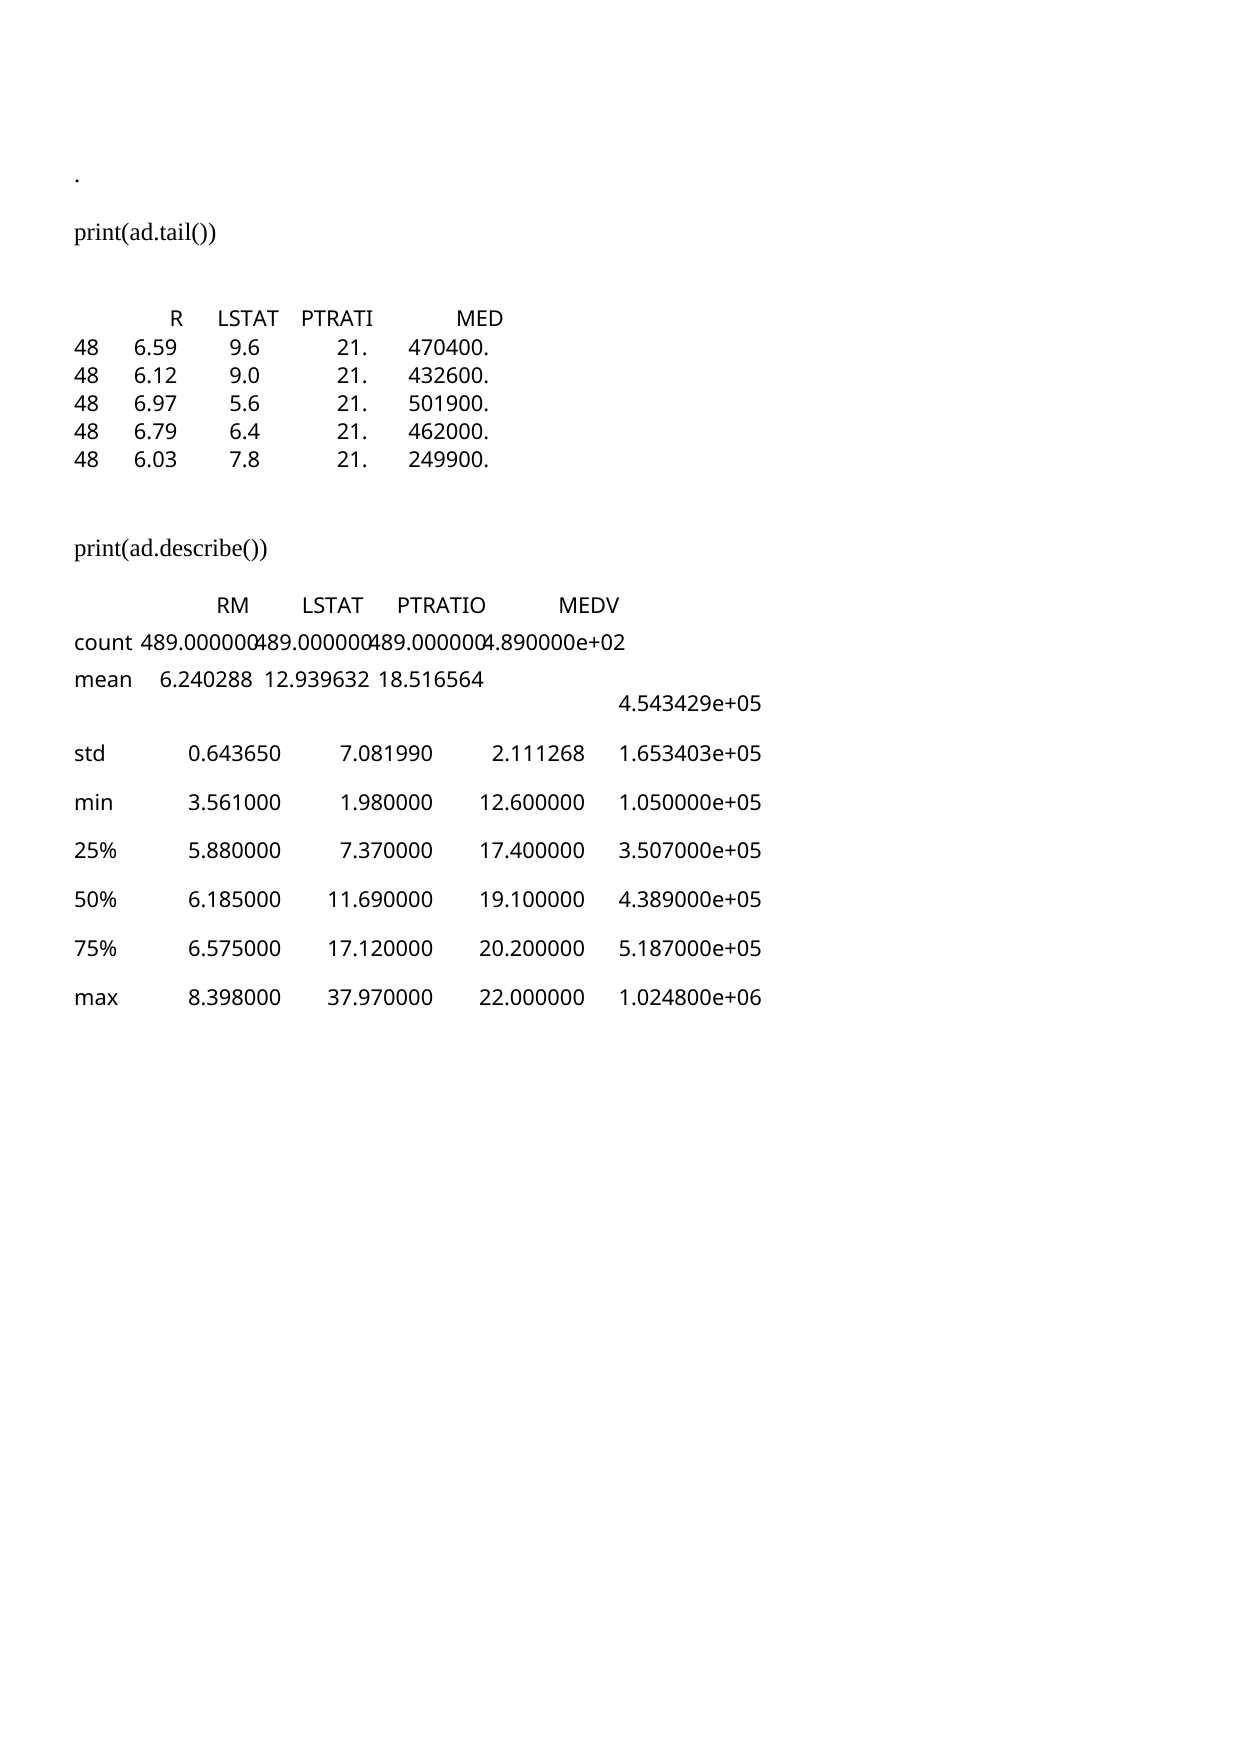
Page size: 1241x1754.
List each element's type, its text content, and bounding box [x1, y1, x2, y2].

text . [74, 159, 1152, 188]
text print(ad.describe()) [74, 533, 1152, 562]
text print(ad.tail()) [74, 217, 1152, 246]
